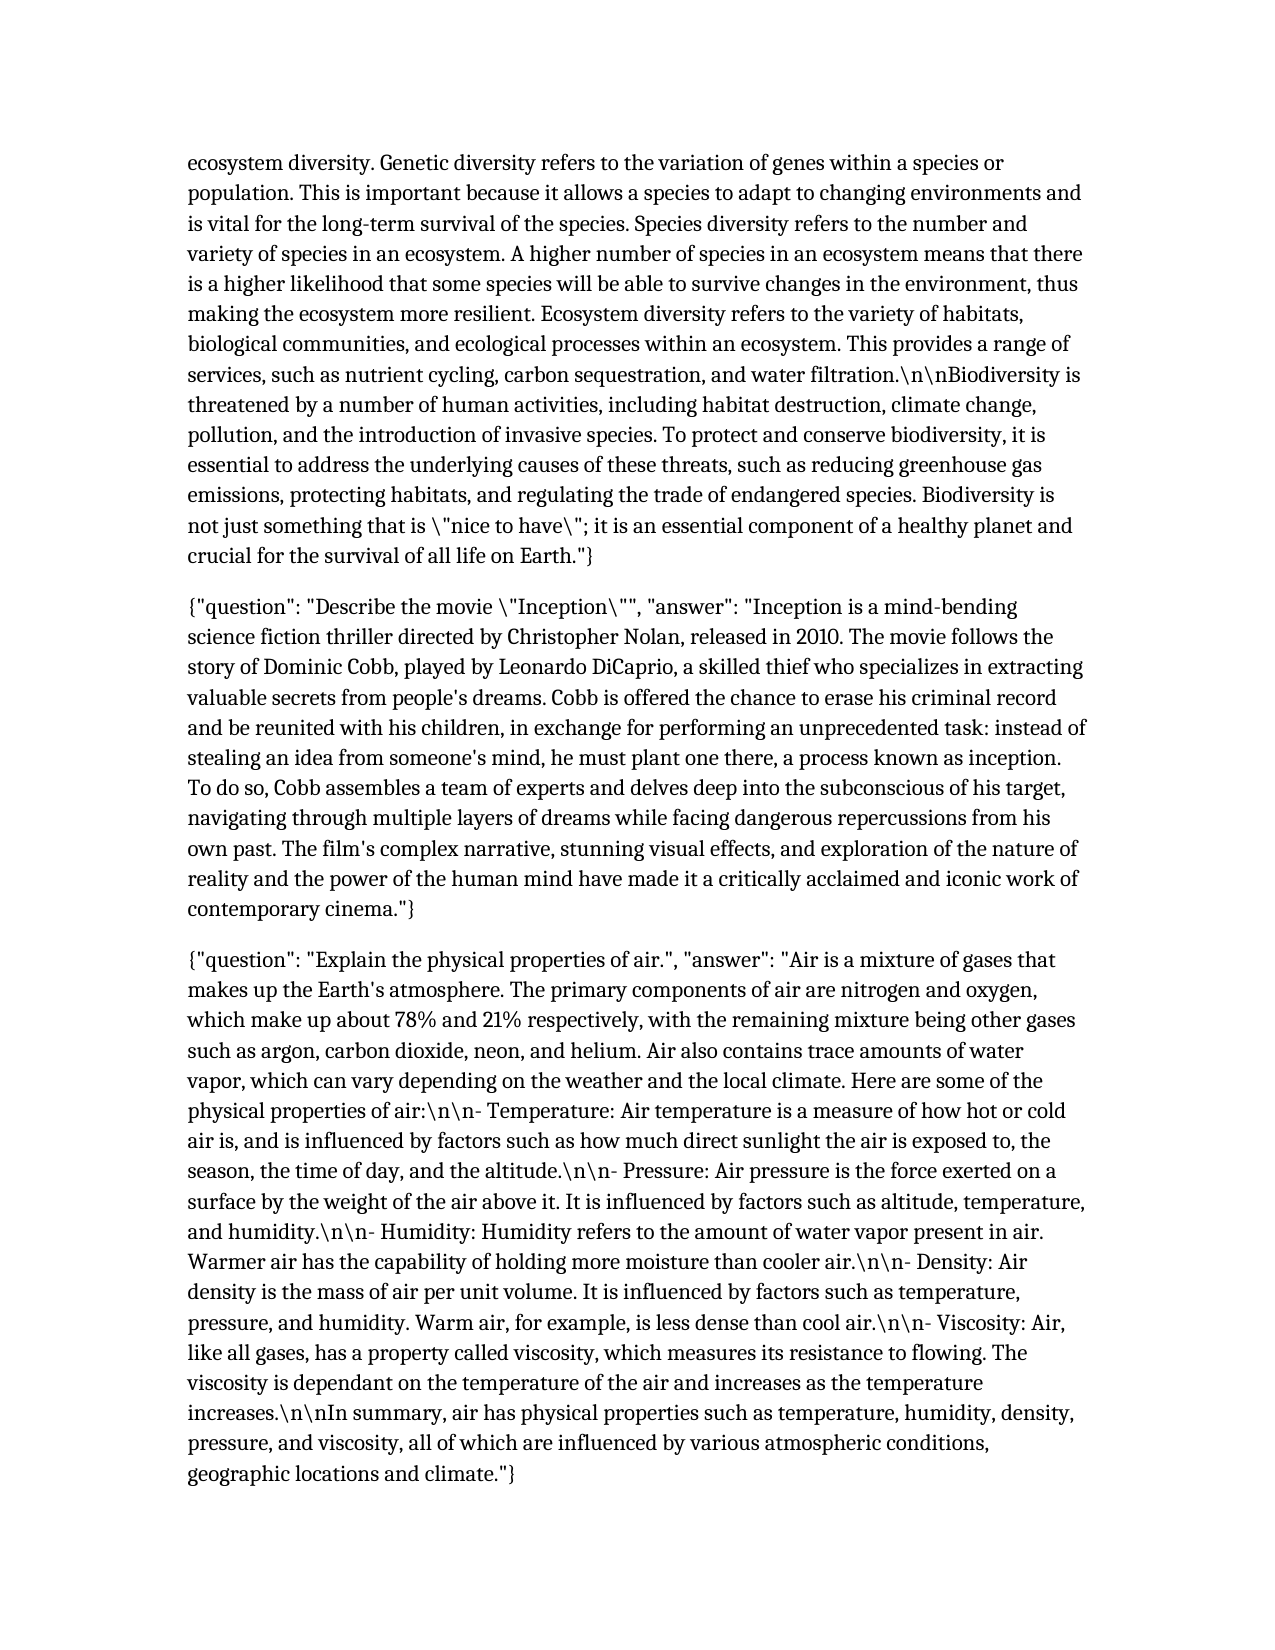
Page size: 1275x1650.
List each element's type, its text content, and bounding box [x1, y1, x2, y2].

text {"question": "Describe the movie \"Inception\"", "answer": "Inception is a mind-bending science fiction thriller directed by Christopher Nolan, released in 2010. The movie follows the story of Dominic Cobb, played by Leonardo DiCaprio, a skilled thief who specializes in extracting valuable secrets from people's dreams. Cobb is offered the chance to erase his criminal record and be reunited with his children, in exchange for performing an unprecedented task: instead of stealing an idea from someone's mind, he must plant one there, a process known as inception. To do so, Cobb assembles a team of experts and delves deep into the subconscious of his target, navigating through multiple layers of dreams while facing dangerous repercussions from his own past. The film's complex narrative, stunning visual effects, and exploration of the nature of reality and the power of the human mind have made it a critically acclaimed and iconic work of contemporary cinema."} [187, 594, 1087, 922]
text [187, 150, 1087, 569]
text {"question": "Explain the physical properties of air.", "answer": "Air is a mixture of gases that makes up the Earth's atmosphere. The primary components of air are nitrogen and oxygen, which make up about 78% and 21% respectively, with the remaining mixture being other gases such as argon, carbon dioxide, neon, and helium. Air also contains trace amounts of water vapor, which can vary depending on the weather and the local climate. Here are some of the physical properties of air:\n\n- Temperature: Air temperature is a measure of how hot or cold air is, and is influenced by factors such as how much direct sunlight the air is exposed to, the season, the time of day, and the altitude.\n\n- Pressure: Air pressure is the force exerted on a surface by the weight of the air above it. It is influenced by factors such as altitude, temperature, and humidity.\n\n- Humidity: Humidity refers to the amount of water vapor present in air. Warmer air has the capability of holding more moisture than cooler air.\n\n- Density: Air density is the mass of air per unit volume. It is influenced by factors such as temperature, pressure, and humidity. Warm air, for example, is less dense than cool air.\n\n- Viscosity: Air, like all gases, has a property called viscosity, which measures its resistance to flowing. The viscosity is dependant on the temperature of the air and increases as the temperature increases.\n\nIn summary, air has physical properties such as temperature, humidity, density, pressure, and viscosity, all of which are influenced by various atmospheric conditions, geographic locations and climate."} [187, 947, 1087, 1487]
